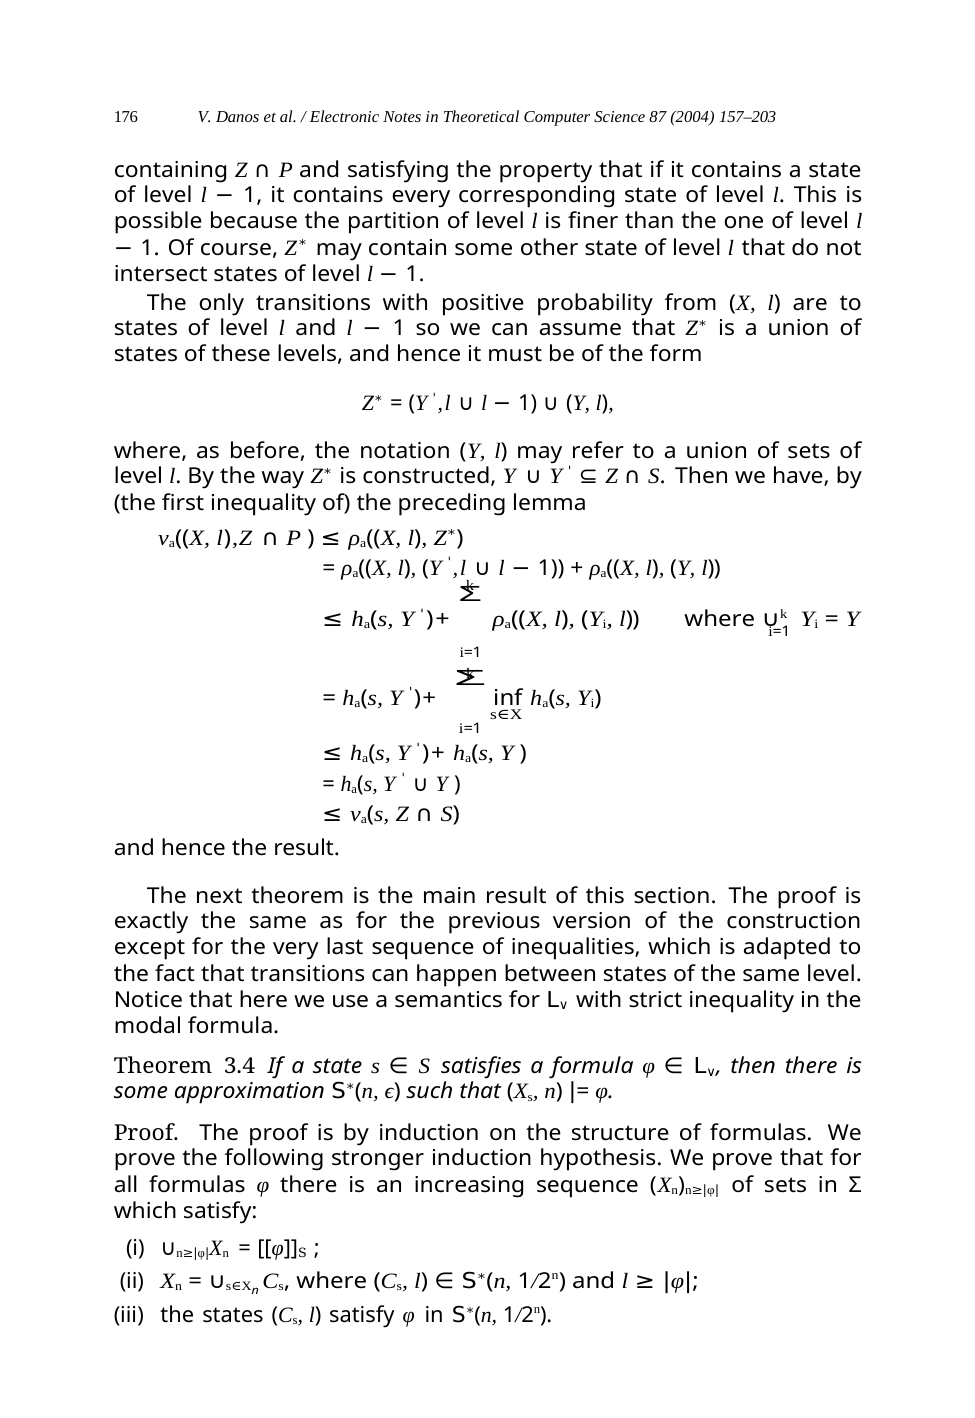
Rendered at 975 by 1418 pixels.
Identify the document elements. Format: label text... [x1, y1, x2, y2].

text i=1 k [456, 641, 484, 682]
text where, as before, the notation (Y, l) may refer to a union of sets of level l. By the way Z∗ is constructed, Y ∪ Y ' ⊆ Z ∩ S. Then we have, by (the first inequality of) the preceding lemma [113, 438, 862, 517]
text ≤ νa(s, Z ∩ S) [322, 797, 892, 828]
text ≤ ha(s, Y ')+ Σ ρa((X, l), (Yi, l)) where ∪k Yi = Y [322, 591, 892, 636]
text and hence the result. [113, 832, 892, 861]
list Xn = ∪s∈Xn Cs, where (Cs, l) ∈ S∗(n, 1/2n) and l ≥ |φ|; [119, 1265, 892, 1297]
text Theorem 3.4 If a state s ∈ S satisﬁes a formula φ ∈ L∨, then there is some approximation S∗(n, ϵ) such that (Xs, n) |= φ. [113, 1053, 862, 1105]
text ≤ ha(s, Y ')+ ha(s, Y ) [322, 737, 892, 767]
text containing Z ∩ P and satisfying the property that if it contains a state of level l − 1, it contains every corresponding state of level l. This is possible because the partition of level l is finer than the one of level l − 1. Of course, Z∗ may contain some other state of level l that do not intersect states of level l − 1. [113, 156, 862, 288]
text = ρa((X, l), (Y ',l ∪ l − 1)) + ρa((X, l), (Y, l)) [322, 552, 892, 581]
text i=1 [102, 722, 839, 737]
text Proof. The proof is by induction on the structure of formulas. We prove the following stronger induction hypothesis. We prove that for all formulas φ there is an increasing sequence (Xn)n≥|φ| of sets in Σ which satisfy: [113, 1120, 862, 1224]
list the states (Cs, l) satisfy φ in S∗(n, 1/2n). [113, 1299, 892, 1329]
text = ha(s, Y ' ∪ Y ) [322, 767, 892, 797]
text The next theorem is the main result of this section. The proof is exactly the same as for the previous version of the construction except for the very last sequence of inequalities, which is adapted to the fact that transitions can happen between states of the same level. Notice that here we use a semantics for L∨ with strict inequality in the modal formula. [113, 882, 862, 1040]
list ∪n≥|φ|Xn = [[φ]]S ; [126, 1232, 892, 1262]
text The only transitions with positive probability from (X, l) are to states of level l and l − 1 so we can assume that Z∗ is a union of states of these levels, and hence it must be of the form [113, 289, 862, 368]
text νa((X, l),Z ∩ P ) ≤ ρa((X, l), Z∗) [158, 522, 892, 552]
text = ha(s, Y ')+ inf ha(s, Yi) [322, 686, 892, 710]
text Z∗ = (Y ',l ∪ l − 1) ∪ (Y, l), [102, 387, 873, 417]
